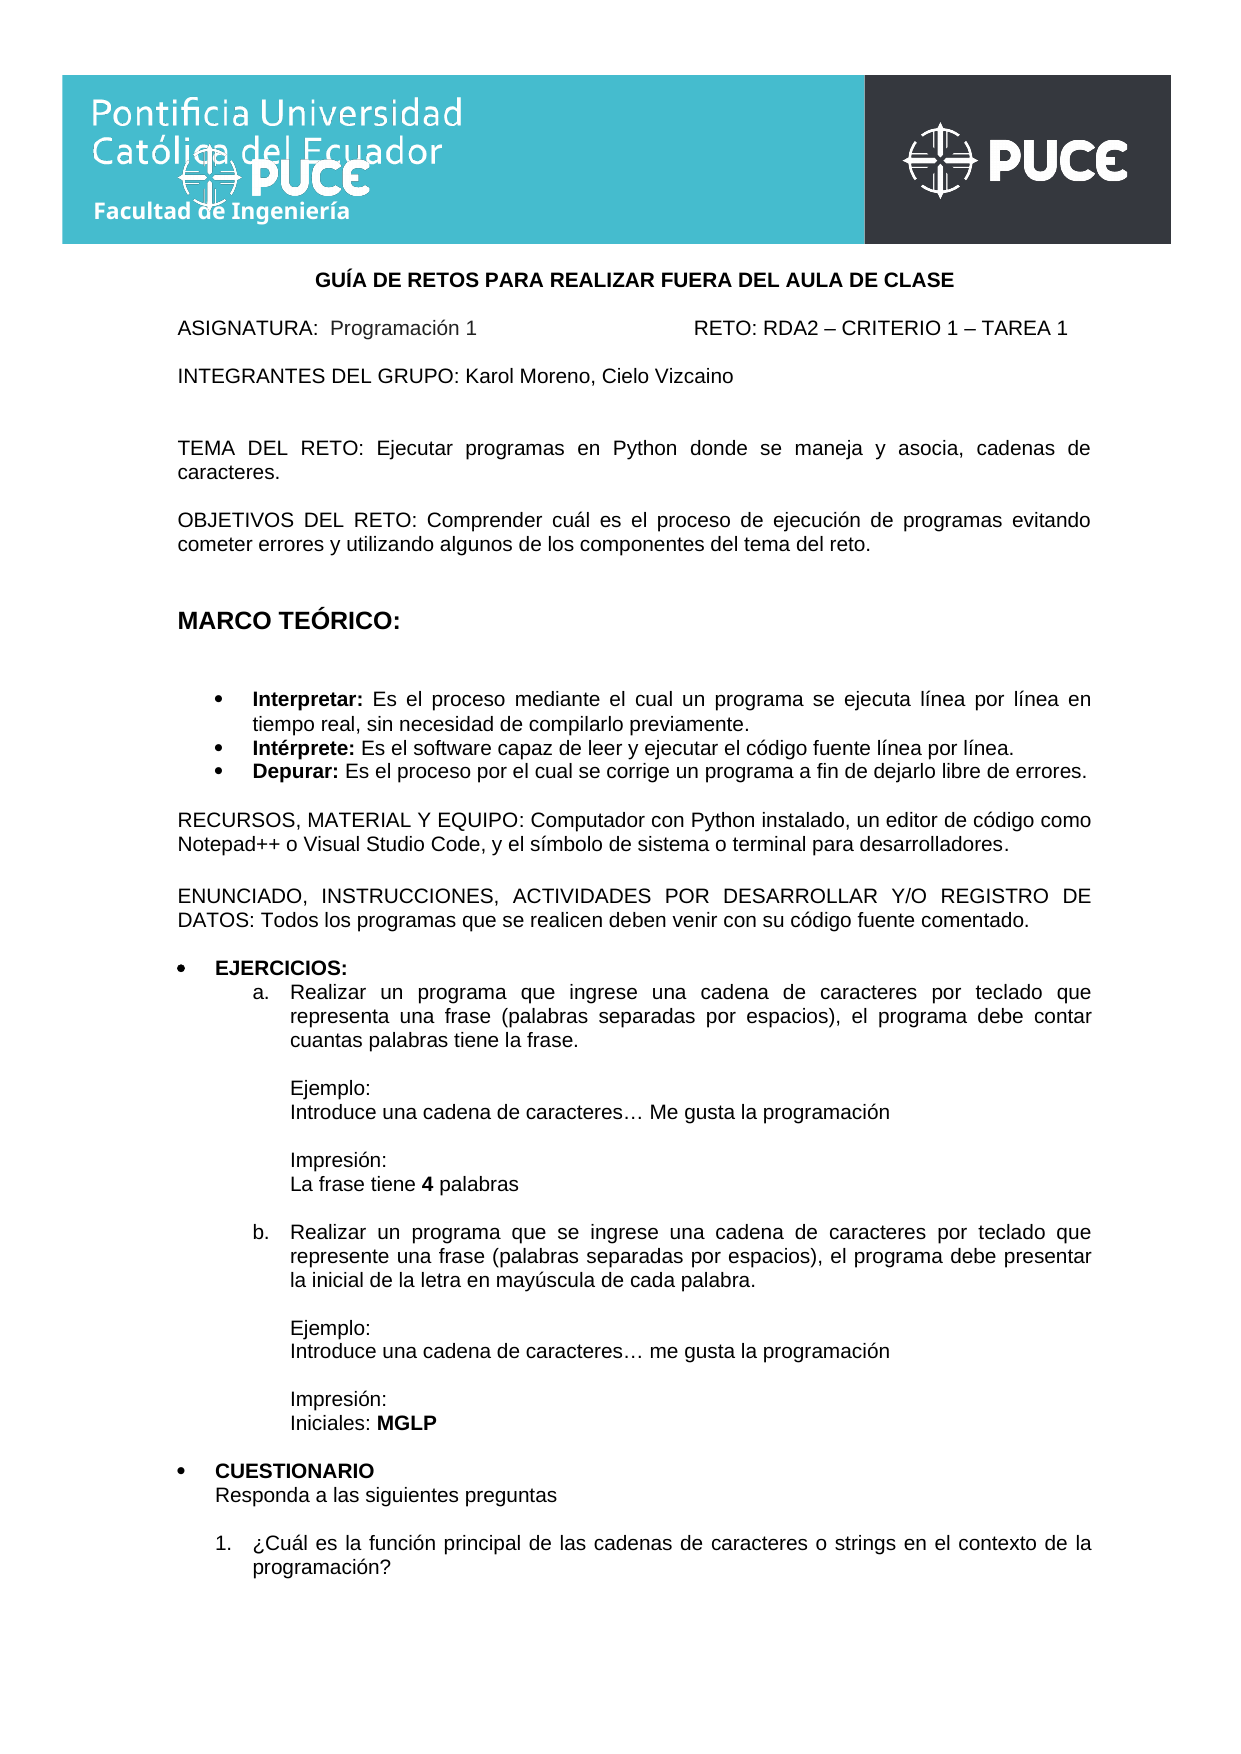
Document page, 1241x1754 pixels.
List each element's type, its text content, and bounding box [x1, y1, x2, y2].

list Interpretar: Es el proceso mediante el cual un programa se ejecuta línea por línea en tiempo real, sin necesidad de compilarlo previamente. [215, 687, 1092, 735]
list Ejemplo: [290, 1315, 1092, 1339]
list ¿Cuál es la función principal de las cadenas de caracteres o strings en el contexto de la programación? [215, 1531, 1092, 1579]
list Impresión: [290, 1148, 1092, 1172]
list Realizar un programa que ingrese una cadena de caracteres por teclado que representa una frase (palabras separadas por espacios), el programa debe contar cuantas palabras tiene la frase. [252, 980, 1092, 1052]
text OBJETIVOS DEL RETO: Comprender cuál es el proceso de ejecución de programas evitando cometer errores y utilizando algunos de los componentes del tema del reto. [177, 508, 1092, 556]
list CUESTIONARIO [177, 1459, 1092, 1483]
list Introduce una cadena de caracteres… Me gusta la programación [290, 1100, 1092, 1124]
list Responda a las siguientes preguntas [215, 1483, 1092, 1507]
list Realizar un programa que se ingrese una cadena de caracteres por teclado que represente una frase (palabras separadas por espacios), el programa debe presentar la inicial de la letra en mayúscula de cada palabra. [252, 1219, 1092, 1291]
subtitle MARCO TEÓRICO: [177, 606, 1092, 634]
text RECURSOS, MATERIAL Y EQUIPO: Computador con Python instalado, un editor de código como Notepad++ o Visual Studio Code, y el símbolo de sistema o terminal para desarrolladores. [177, 807, 1092, 855]
picture [88, 86, 465, 240]
list Iniciales: MGLP [290, 1411, 1092, 1435]
list Impresión: [290, 1387, 1092, 1411]
list Depurar: Es el proceso por el cual se corrige un programa a fin de dejarlo libre de errores. [215, 759, 1092, 783]
list La frase tiene 4 palabras [290, 1172, 1092, 1196]
text ENUNCIADO, INSTRUCCIONES, ACTIVIDADES POR DESARROLLAR Y/O REGISTRO DE DATOS: Todos los programas que se realicen deben venir con su código fuente comentado. [177, 884, 1092, 932]
list EJERCICIOS: [177, 956, 1092, 980]
picture [902, 88, 1128, 231]
text TEMA DEL RETO: Ejecutar programas en Python donde se maneja y asocia, cadenas de caracteres. [177, 436, 1092, 484]
text ASIGNATURA: Programación 1 RETO: RDA2 – CRITERIO 1 – TAREA 1 [546, 316, 1092, 340]
text GUÍA DE RETOS PARA REALIZAR FUERA DEL AULA DE CLASE [177, 268, 1092, 292]
list Introduce una cadena de caracteres… me gusta la programación [290, 1339, 1092, 1363]
list Intérprete: Es el software capaz de leer y ejecutar el código fuente línea por línea. [215, 735, 1092, 759]
text INTEGRANTES DEL GRUPO: Karol Moreno, Cielo Vizcaino [177, 364, 1092, 388]
list Ejemplo: [290, 1076, 1092, 1100]
